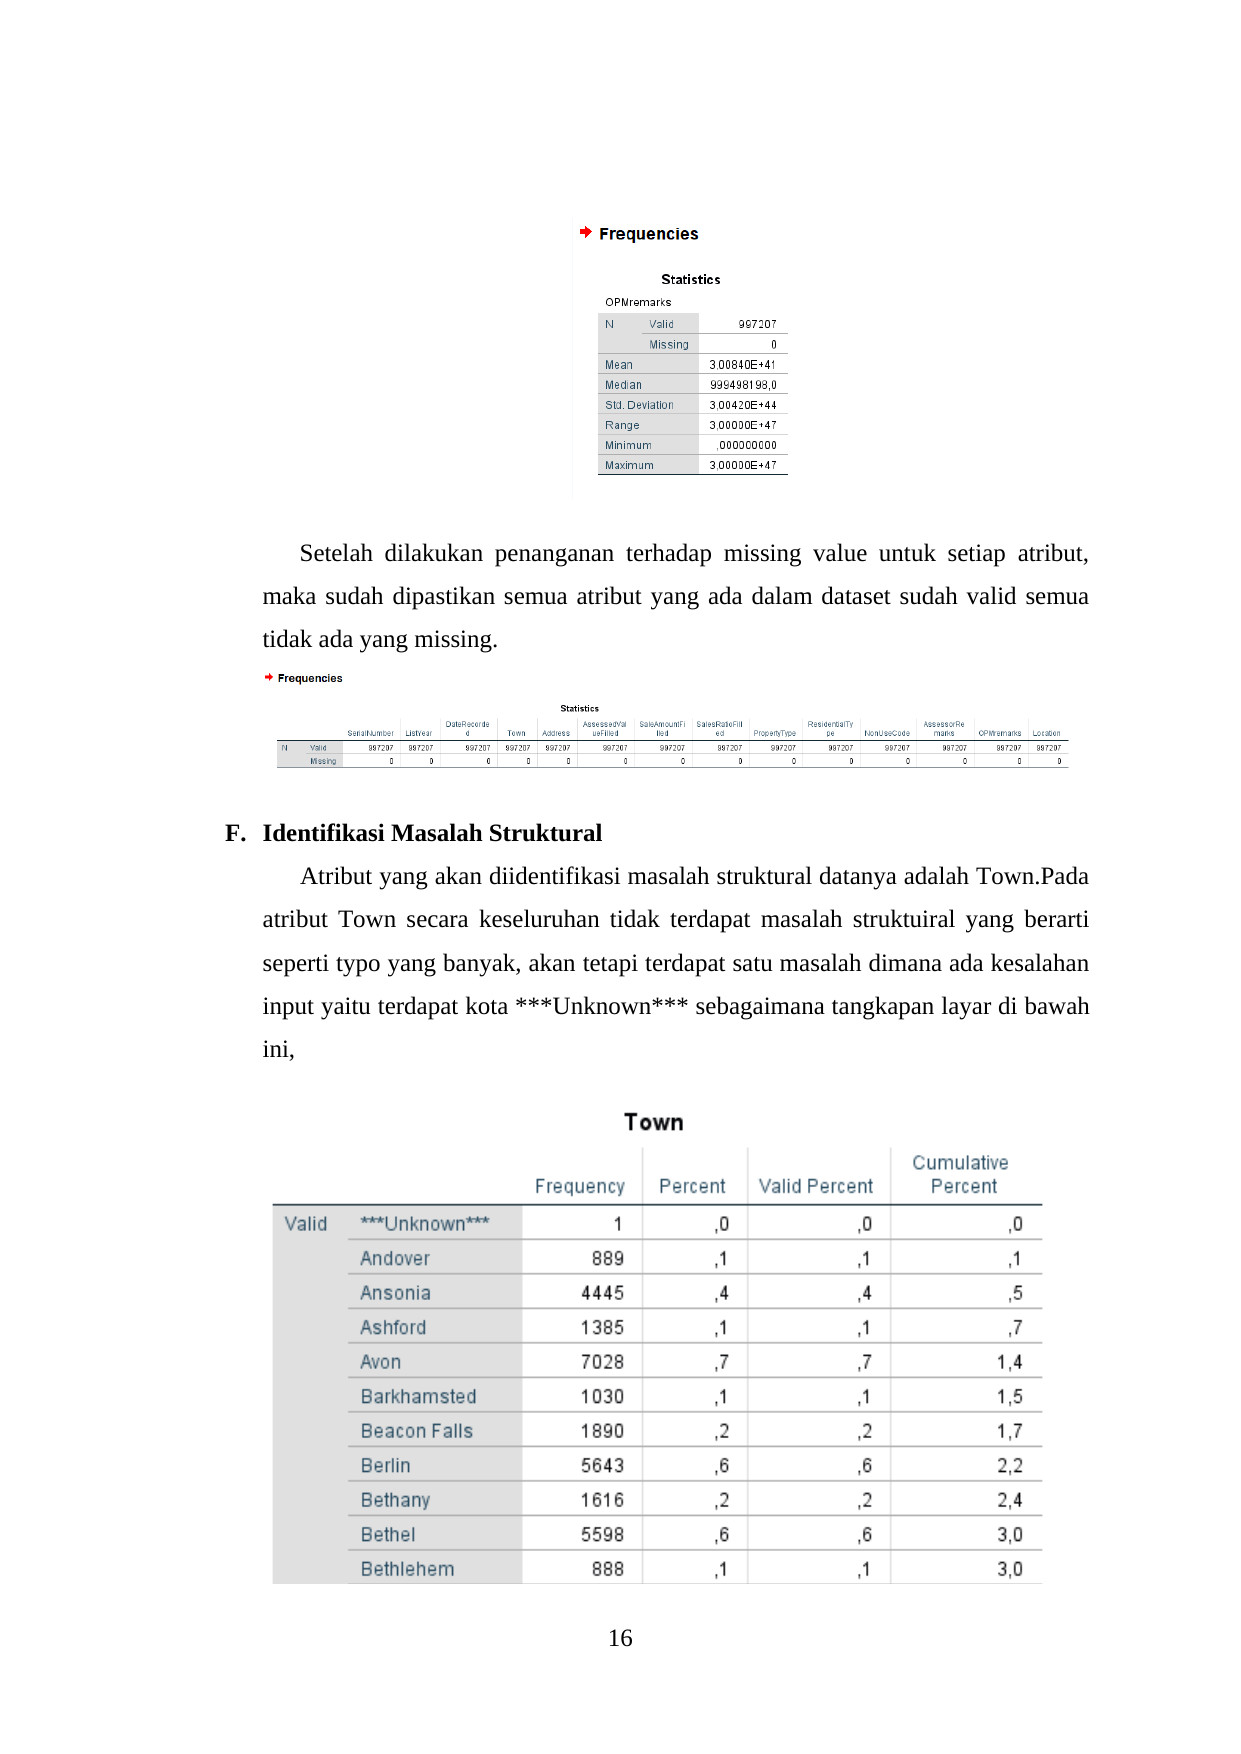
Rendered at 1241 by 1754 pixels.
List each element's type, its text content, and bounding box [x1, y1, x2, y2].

list Identifikasi Masalah Struktural [225, 818, 1090, 847]
picture [262, 667, 1091, 781]
list Atribut yang akan diidentifikasi masalah struktural datanya adalah Town.Pada atribut Town secara keseluruhan tidak terdapat masalah struktuiral yang berarti seperti typo yang banyak, akan tetapi terdapat satu masalah dimana ada kesalahan input yaitu terdapat kota ***Unknown*** sebagaimana tangkapan layar di bawah ini, [262, 861, 1090, 1063]
picture [572, 218, 818, 500]
list Setelah dilakukan penanganan terhadap missing value untuk setiap atribut, maka sudah dipastikan semua atribut yang ada dalam dataset sudah valid semua tidak ada yang missing. [262, 538, 1090, 653]
picture [262, 1077, 1073, 1584]
